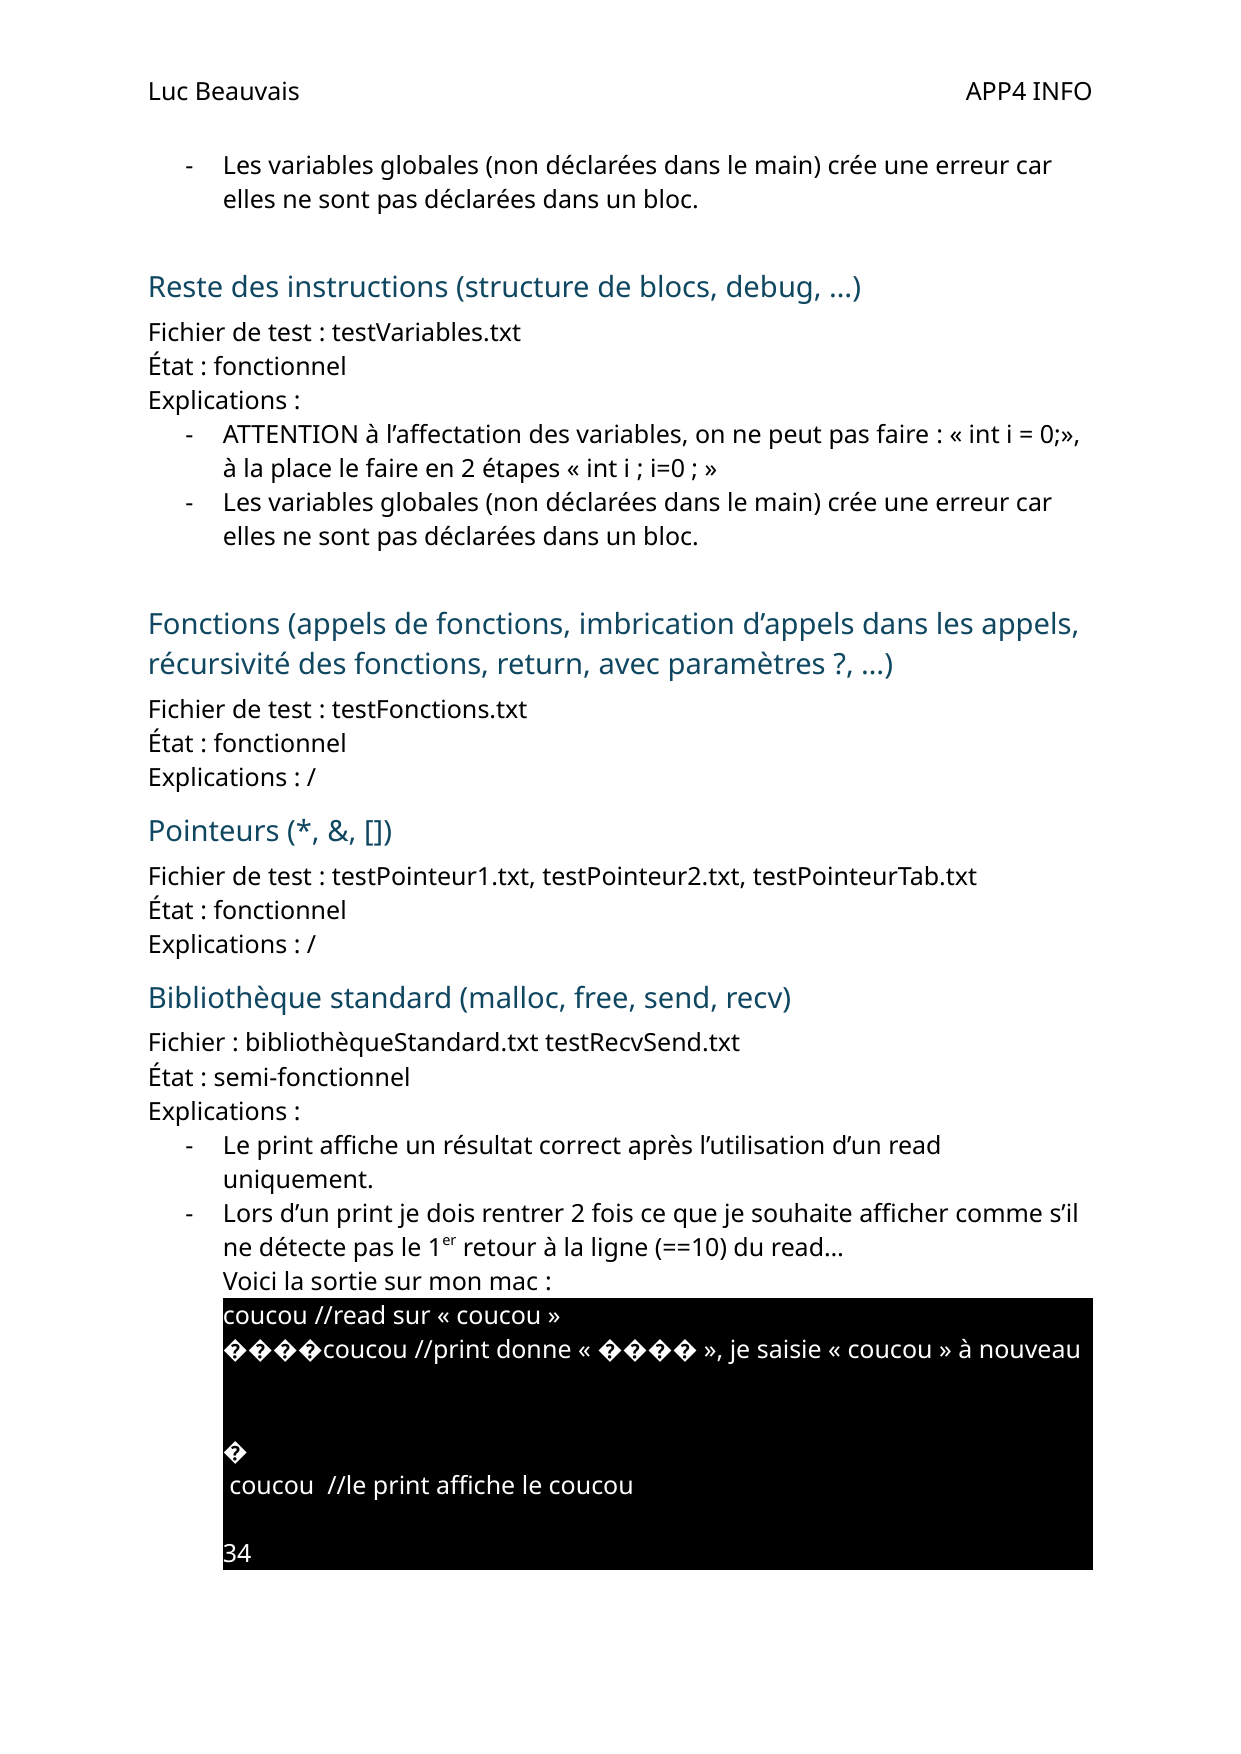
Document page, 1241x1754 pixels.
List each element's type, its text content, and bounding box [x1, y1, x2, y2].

text Explications : [148, 383, 1093, 417]
subtitle Fonctions (appels de fonctions, imbrication d’appels dans les appels, récursivité des fonctions, return, avec paramètres ?, …) [148, 604, 1093, 683]
text Explications : [148, 1093, 1093, 1127]
list Voici la sortie sur mon mac : [223, 1263, 1093, 1298]
text État : semi-fonctionnel [148, 1059, 1093, 1093]
text État : fonctionnel [148, 892, 1093, 926]
subtitle Pointeurs (*, &, []) [148, 810, 1093, 850]
text État : fonctionnel [148, 348, 1093, 383]
text Fichier de test : testPointeur1.txt, testPointeur2.txt, testPointeurTab.txt [148, 858, 1093, 892]
list coucou //le print affiche le coucou [223, 1468, 1093, 1502]
list Le print affiche un résultat correct après l’utilisation d’un read uniquement. [185, 1127, 1093, 1195]
text État : fonctionnel [148, 725, 1093, 759]
list Les variables globales (non déclarées dans le main) crée une erreur car elles ne sont pas déclarées dans un bloc. [185, 148, 1093, 216]
list ATTENTION à l’affectation des variables, on ne peut pas faire : « int i = 0;», à la place le faire en 2 étapes « int i ; i=0 ; » [185, 417, 1093, 485]
text Fichier de test : testVariables.txt [148, 314, 1093, 348]
list Les variables globales (non déclarées dans le main) crée une erreur car elles ne sont pas déclarées dans un bloc. [185, 485, 1093, 553]
subtitle Reste des instructions (structure de blocs, debug, …) [148, 266, 1093, 306]
list ����coucou //print donne « ���� », je saisie « coucou » à nouveau [223, 1332, 1093, 1366]
list Lors d’un print je dois rentrer 2 fois ce que je souhaite afficher comme s’il ne détecte pas le 1er retour à la ligne (==10) du read… [185, 1195, 1093, 1263]
text Explications : / [148, 926, 1093, 960]
subtitle Bibliothèque standard (malloc, free, send, recv) [148, 977, 1093, 1017]
text Fichier de test : testFonctions.txt [148, 691, 1093, 725]
text Fichier : bibliothèqueStandard.txt testRecvSend.txt [148, 1025, 1093, 1059]
text Explications : / [148, 759, 1093, 793]
list coucou //read sur « coucou » [223, 1298, 1093, 1332]
list � [223, 1434, 1093, 1468]
list 34 [223, 1536, 1093, 1570]
